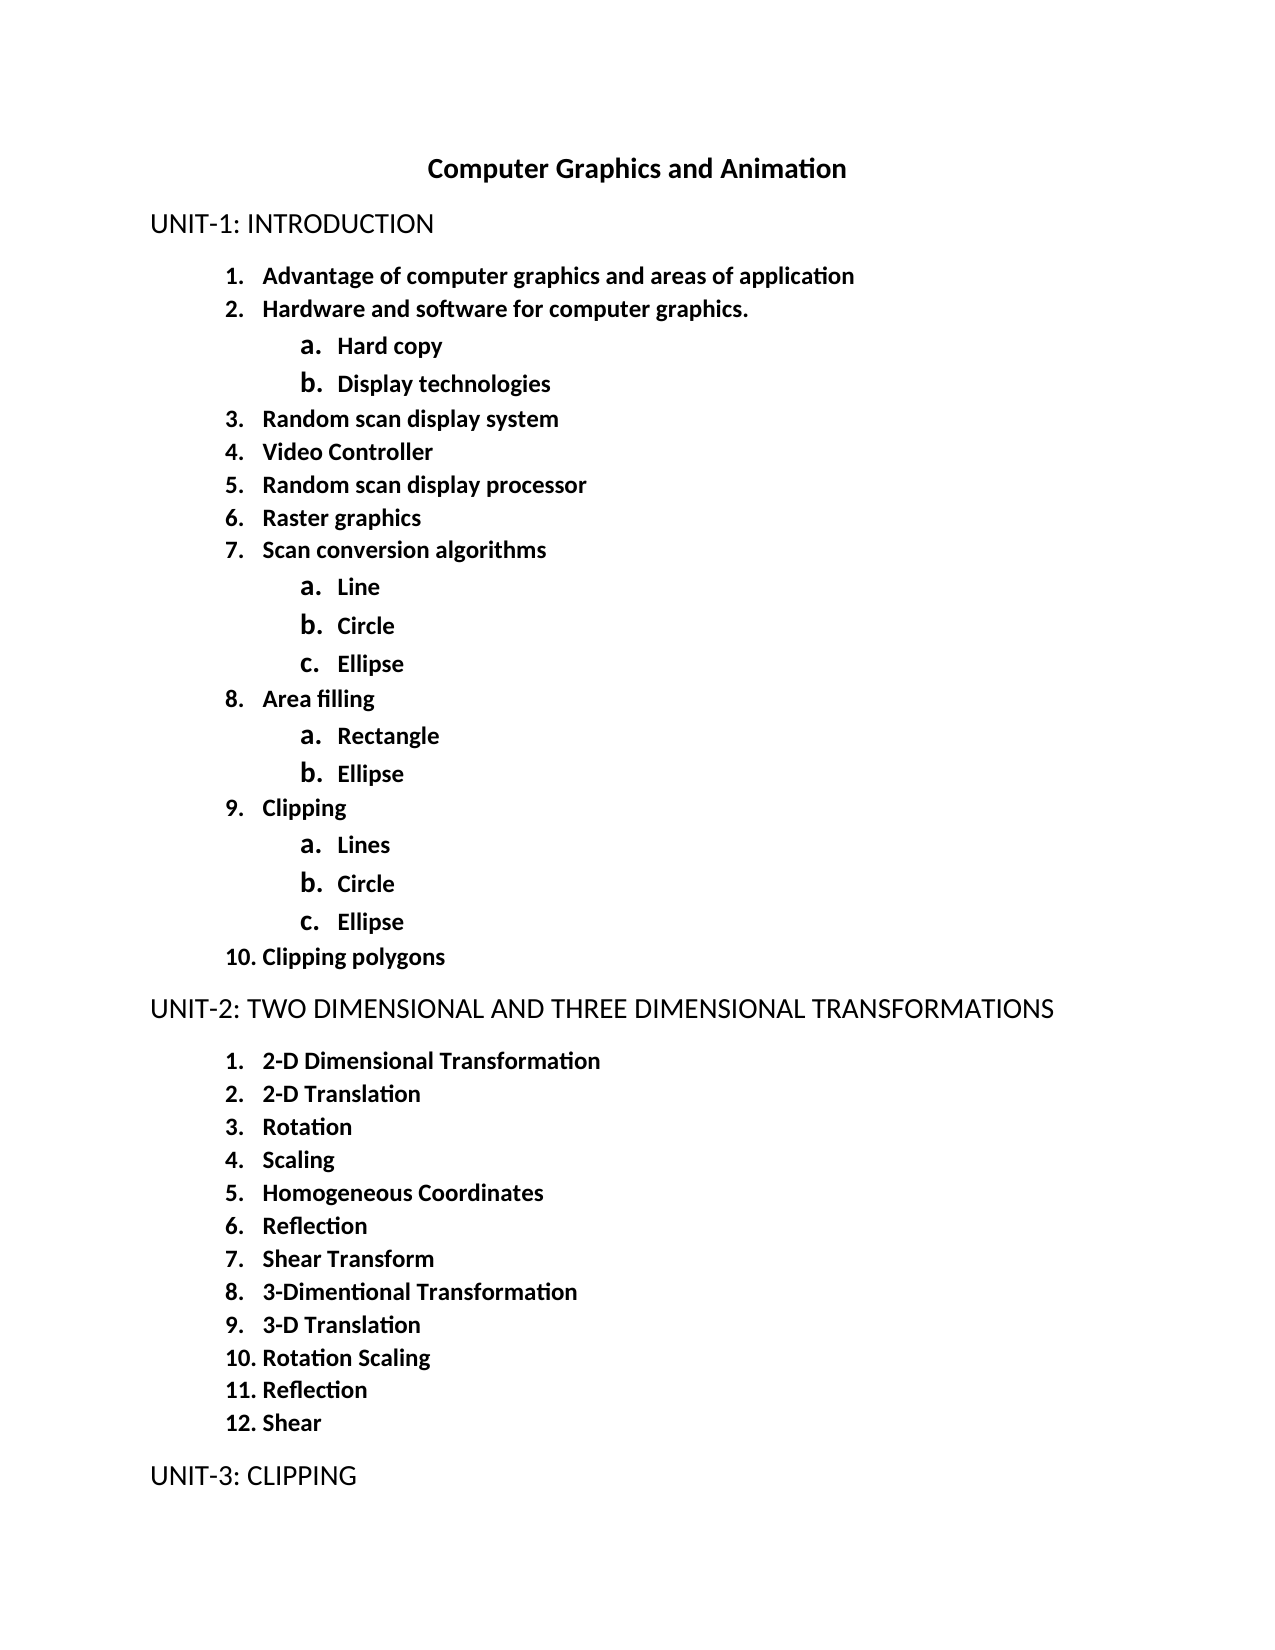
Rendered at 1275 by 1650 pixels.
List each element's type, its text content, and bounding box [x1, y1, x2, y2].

list Shear [225, 1408, 1125, 1438]
list 2-D Dimensional Transformation [225, 1046, 1125, 1076]
list Area filling [225, 683, 1125, 713]
list Advantage of computer graphics and areas of application [225, 260, 1125, 291]
list Hardware and software for computer graphics. [225, 293, 1125, 324]
list Video Controller [225, 436, 1125, 466]
list Shear Transform [225, 1243, 1125, 1273]
list Rotation [225, 1111, 1125, 1142]
list Line [300, 567, 1125, 603]
list Homogeneous Coordinates [225, 1177, 1125, 1208]
list Clipping polygons [225, 941, 1125, 971]
text Computer Graphics and Animation [150, 150, 1125, 186]
list Random scan display processor [225, 469, 1125, 499]
list Rectangle [300, 716, 1125, 751]
list Random scan display system [225, 403, 1125, 433]
list Hard copy [300, 326, 1125, 362]
text UNIT-2: TWO DIMENSIONAL AND THREE DIMENSIONAL TRANSFORMATIONS [150, 990, 1125, 1026]
list Circle [300, 864, 1125, 899]
list Scan conversion algorithms [225, 534, 1125, 565]
list Clipping [225, 793, 1125, 823]
list Reflection [225, 1375, 1125, 1405]
list Raster graphics [225, 502, 1125, 532]
list Ellipse [300, 644, 1125, 680]
text UNIT-1: INTRODUCTION [150, 205, 1125, 241]
list 3-Dimentional Transformation [225, 1276, 1125, 1306]
list 3-D Translation [225, 1309, 1125, 1339]
list Display technologies [300, 364, 1125, 400]
list Ellipse [300, 754, 1125, 790]
list Lines [300, 826, 1125, 861]
list 2-D Translation [225, 1078, 1125, 1109]
list Reflection [225, 1210, 1125, 1241]
list Rotation Scaling [225, 1342, 1125, 1372]
list Circle [300, 606, 1125, 642]
list Scaling [225, 1144, 1125, 1175]
text UNIT-3: CLIPPING [150, 1457, 1125, 1493]
list Ellipse [300, 902, 1125, 938]
